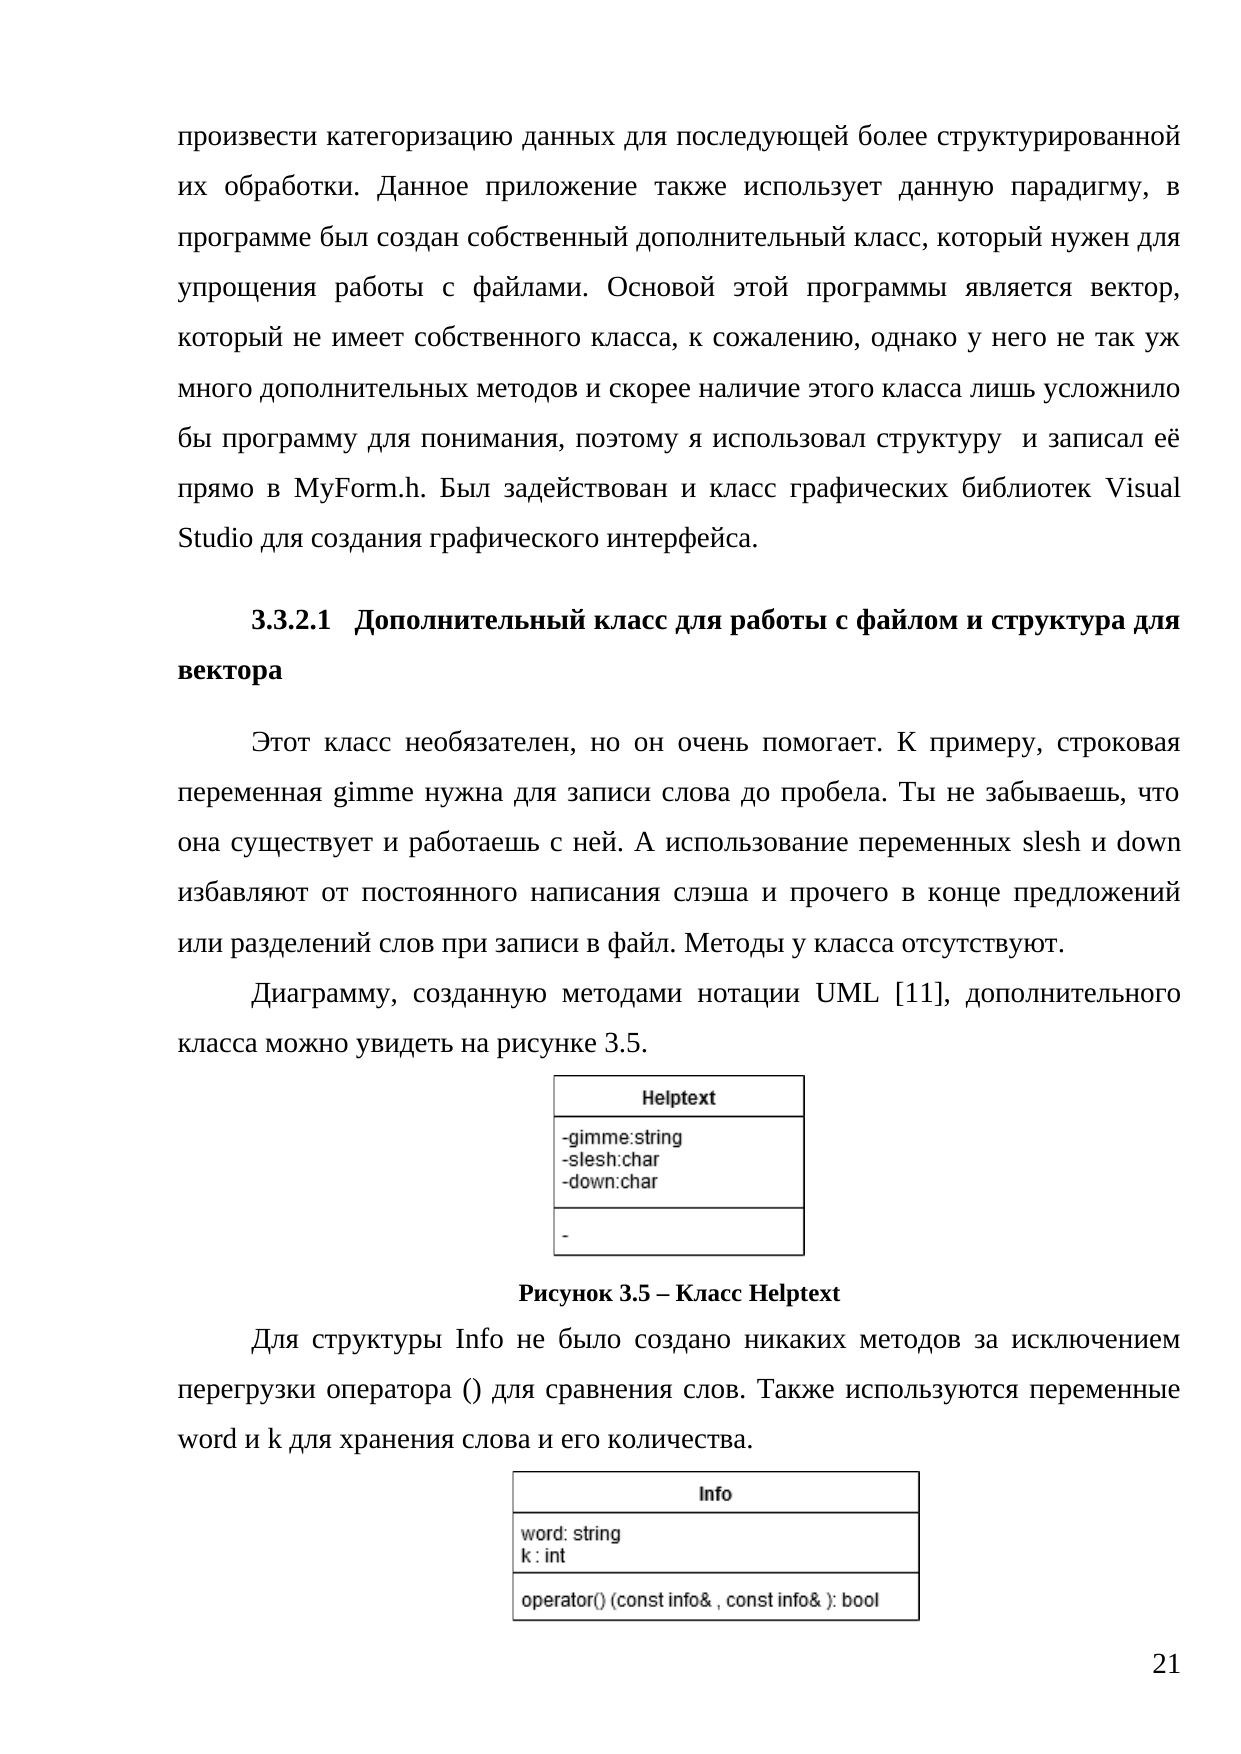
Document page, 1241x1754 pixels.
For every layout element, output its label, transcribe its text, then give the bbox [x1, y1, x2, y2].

picture [553, 1075, 805, 1261]
text Для структуры Info не было создано никаких методов за исключением перегрузки оператора () для сравнения слов. Также используются переменные word и k для хранения слова и его количества. [177, 1321, 1181, 1455]
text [177, 118, 1181, 554]
text Этот класс необязателен, но он очень помогает. К примеру, строковая переменная gimme нужна для записи слова до пробела. Ты не забываешь, что она существует и работаешь с ней. А использование переменных slesh и down избавляют от постоянного написания слэша и прочего в конце предложений или разделений слов при записи в файл. Методы у класса отсутствуют. [177, 724, 1181, 958]
picture [512, 1471, 920, 1626]
text Рисунок 3.5 – Класс Helptext [177, 1278, 1181, 1306]
subtitle Дополнительный класс для работы с файлом и структура для вектора [177, 602, 1181, 686]
text Диаграмму, созданную методами нотации UML [11], дополнительного класса можно увидеть на рисунке 3.5. [177, 975, 1181, 1059]
